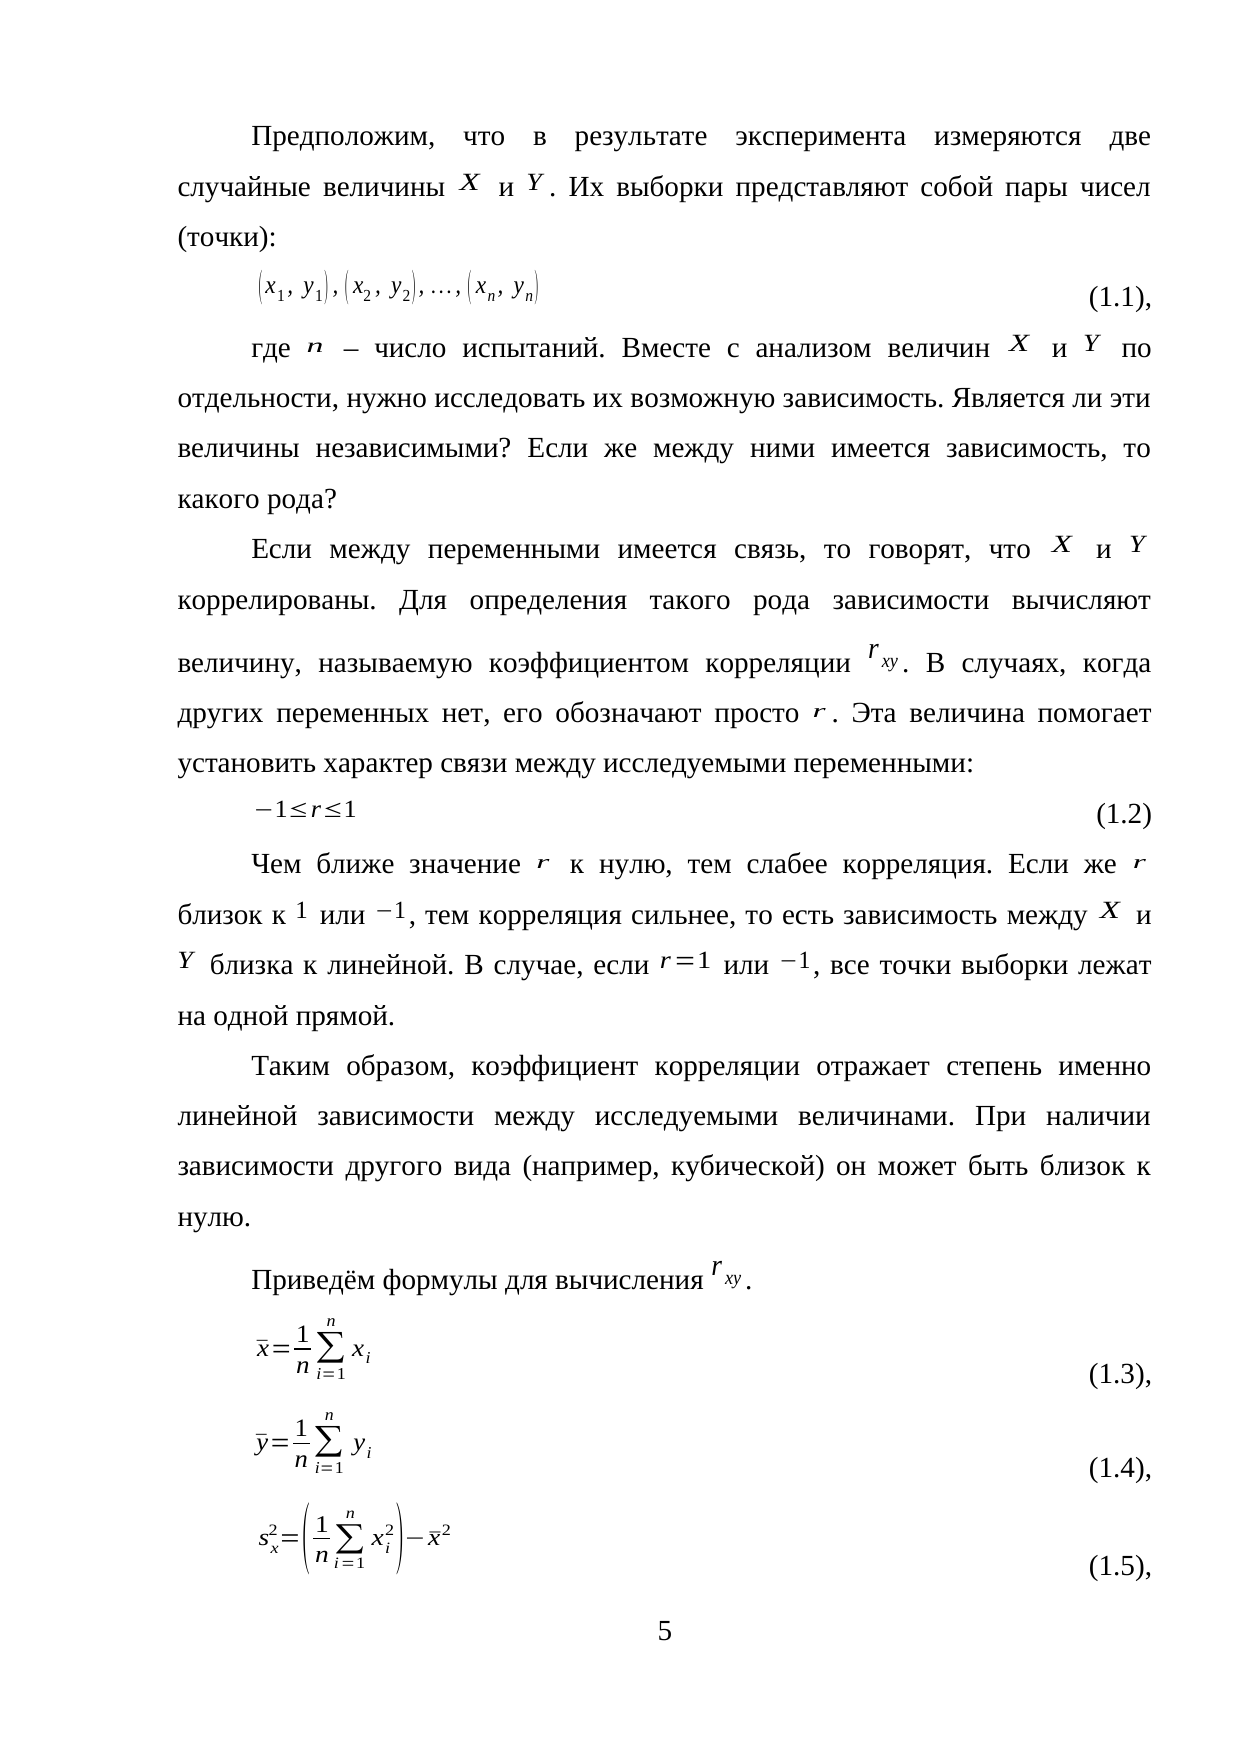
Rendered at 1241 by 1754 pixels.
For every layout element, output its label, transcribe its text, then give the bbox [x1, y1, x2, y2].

text (1.2) [177, 796, 1152, 829]
text Если между переменными имеется связь, то говорят, что и коррелированы. Для определения такого рода зависимости вычисляют величину, называемую коэффициентом корреляции . В случаях, когда других переменных нет, его обозначают просто . Эта величина помогает установить характер связи между исследуемыми переменными: [177, 531, 1152, 779]
text (1.3), [177, 1312, 1152, 1390]
text (1.5), [177, 1501, 1152, 1582]
text Чем ближе значение к нулю, тем слабее корреляция. Если же близок к или , тем корреляция сильнее, то есть зависимость между и близка к линейной. В случае, если или , все точки выборки лежат на одной прямой. [177, 846, 1152, 1031]
text Приведём формулы для вычисления . [177, 1249, 1152, 1295]
text Предположим, что в результате эксперимента измеряются две случайные величины и . Их выборки представляют собой пары чисел (точки): [177, 118, 1152, 252]
text (1.1), [177, 269, 1152, 313]
text Таким образом, коэффициент корреляции отражает степень именно линейной зависимости между исследуемыми величинами. При наличии зависимости другого вида (например, кубической) он может быть близок к нулю. [177, 1048, 1152, 1232]
text где – число испытаний. Вместе с анализом величин и по отдельности, нужно исследовать их возможную зависимость. Является ли эти величины независимыми? Если же между ними имеется зависимость, то какого рода? [177, 330, 1152, 514]
text (1.4), [177, 1406, 1152, 1484]
